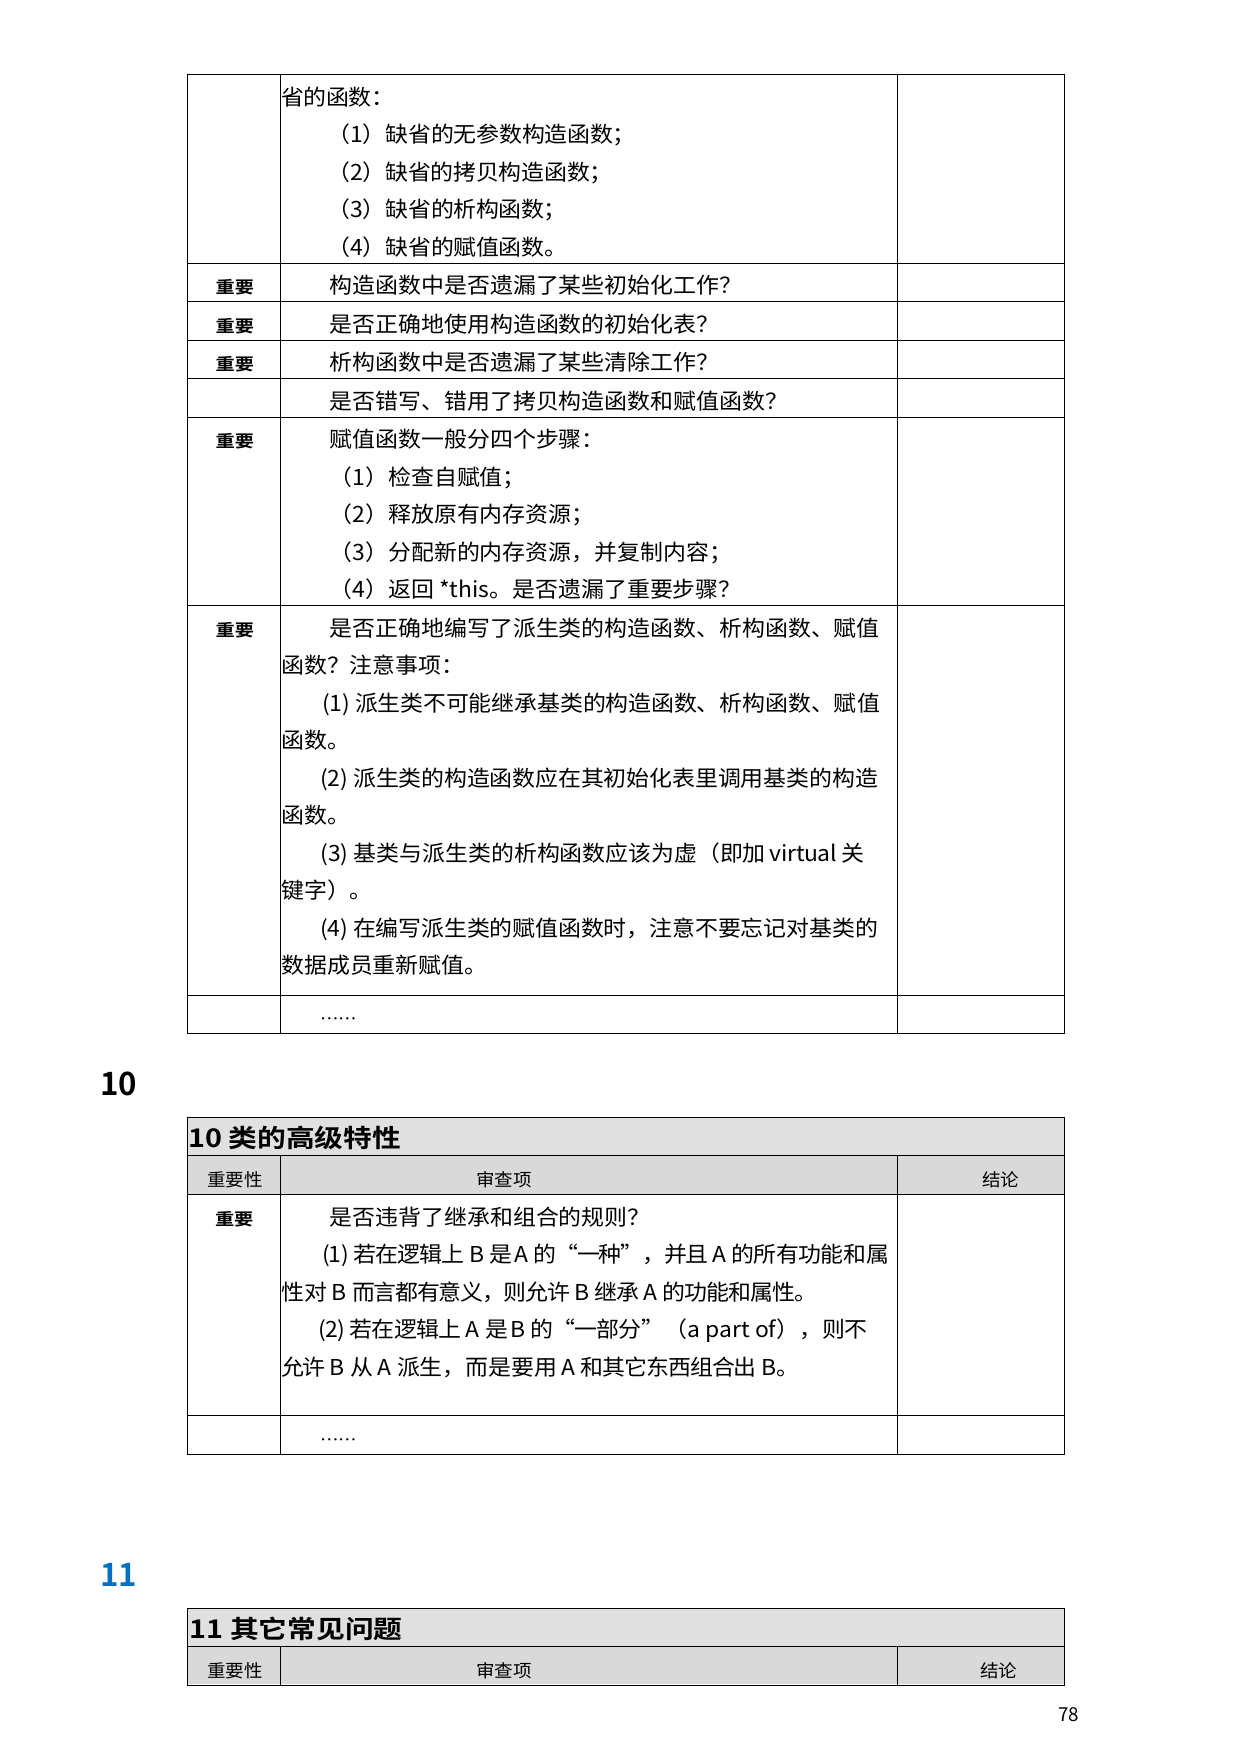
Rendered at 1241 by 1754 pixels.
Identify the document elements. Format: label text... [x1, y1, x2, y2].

subtitle 11 [100, 1550, 1078, 1595]
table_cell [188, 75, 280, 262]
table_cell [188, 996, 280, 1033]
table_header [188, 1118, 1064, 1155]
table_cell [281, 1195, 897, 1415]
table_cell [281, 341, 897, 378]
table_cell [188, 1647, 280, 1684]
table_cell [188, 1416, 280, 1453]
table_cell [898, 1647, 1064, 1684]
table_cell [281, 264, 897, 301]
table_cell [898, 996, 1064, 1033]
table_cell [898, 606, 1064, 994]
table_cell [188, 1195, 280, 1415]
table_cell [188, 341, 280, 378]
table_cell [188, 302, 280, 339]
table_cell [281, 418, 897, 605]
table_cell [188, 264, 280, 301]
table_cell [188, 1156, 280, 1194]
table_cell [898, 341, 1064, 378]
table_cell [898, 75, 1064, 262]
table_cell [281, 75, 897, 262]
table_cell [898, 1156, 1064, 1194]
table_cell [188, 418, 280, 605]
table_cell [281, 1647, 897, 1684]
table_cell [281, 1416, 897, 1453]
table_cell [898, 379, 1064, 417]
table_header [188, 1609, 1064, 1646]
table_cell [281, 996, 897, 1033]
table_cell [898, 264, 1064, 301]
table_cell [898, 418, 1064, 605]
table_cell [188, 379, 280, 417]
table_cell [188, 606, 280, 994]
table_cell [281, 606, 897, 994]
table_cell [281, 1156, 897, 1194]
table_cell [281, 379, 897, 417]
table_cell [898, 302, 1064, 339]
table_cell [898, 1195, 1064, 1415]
subtitle 10 [100, 1059, 1078, 1104]
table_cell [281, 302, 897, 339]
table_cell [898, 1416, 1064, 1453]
